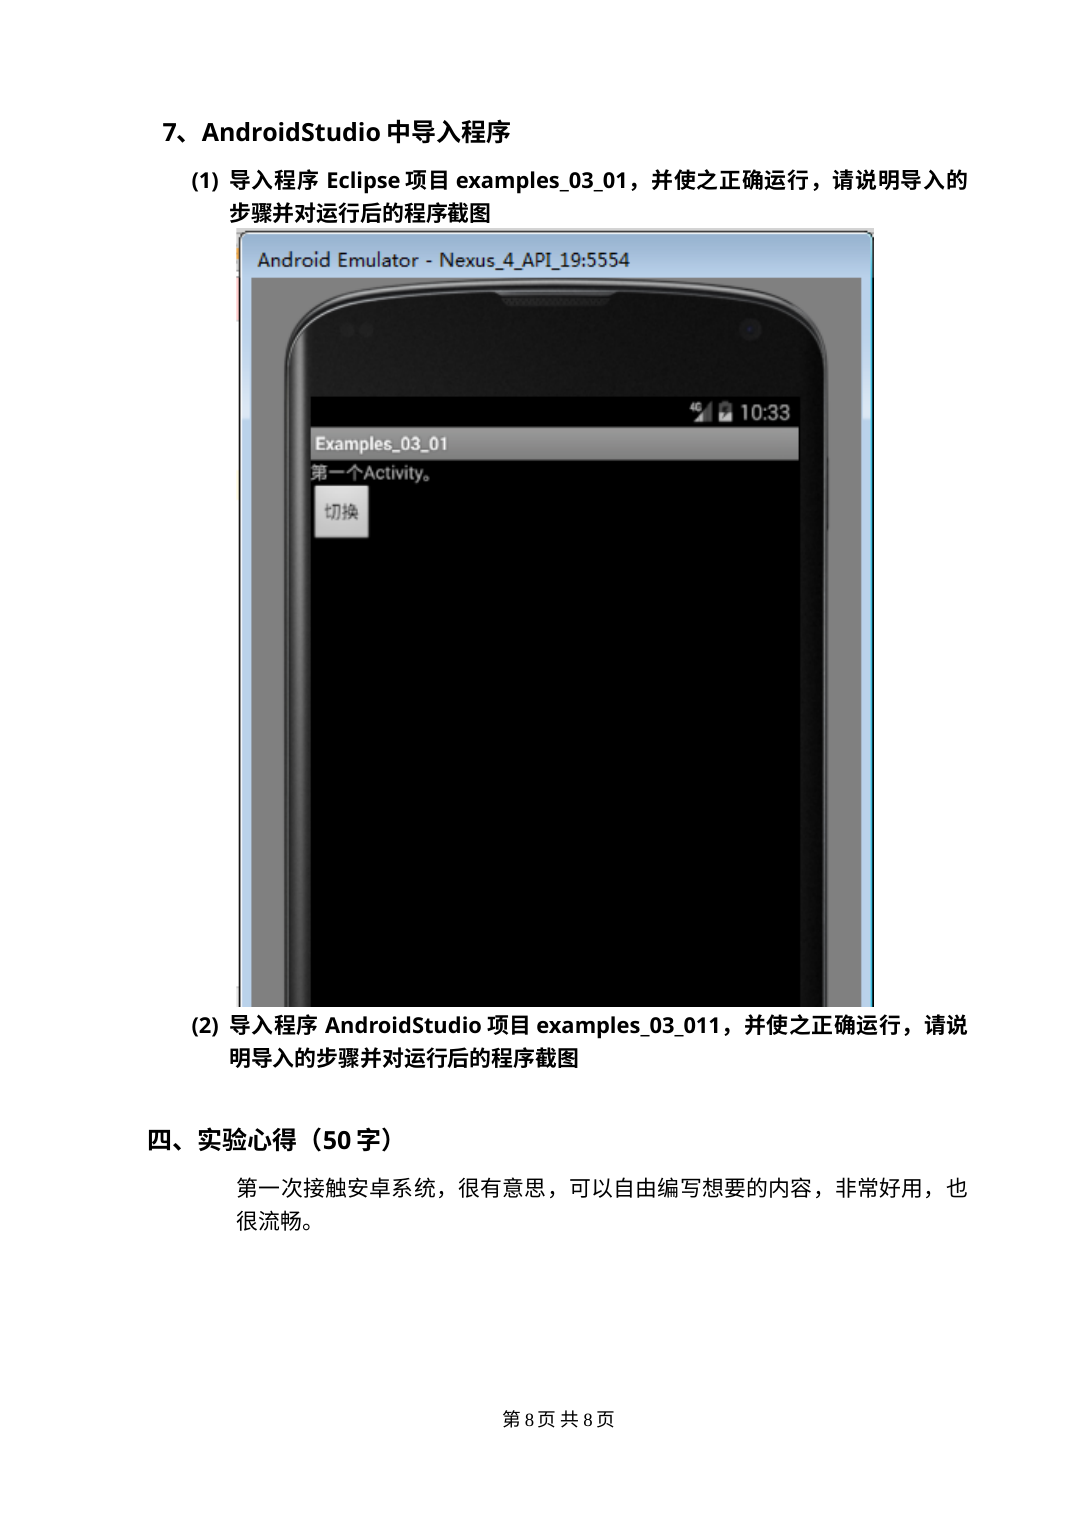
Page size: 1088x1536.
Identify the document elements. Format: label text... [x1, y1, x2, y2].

text AndroidStudio中导入程序 [147, 98, 969, 163]
text 第一次接触安卓系统，很有意思，可以自由编写想要的内容，非常好用，也很流畅。 [236, 1171, 969, 1236]
picture [236, 228, 874, 1007]
text 四、实验心得（50字） [148, 1106, 969, 1171]
list 导入程序 Eclipse项目examples_03_01，并使之正确运行，请说明导入的步骤并对运行后的程序截图 [191, 163, 969, 228]
list 导入程序 AndroidStudio项目examples_03_011，并使之正确运行，请说明导入的步骤并对运行后的程序截图 [191, 1008, 969, 1073]
